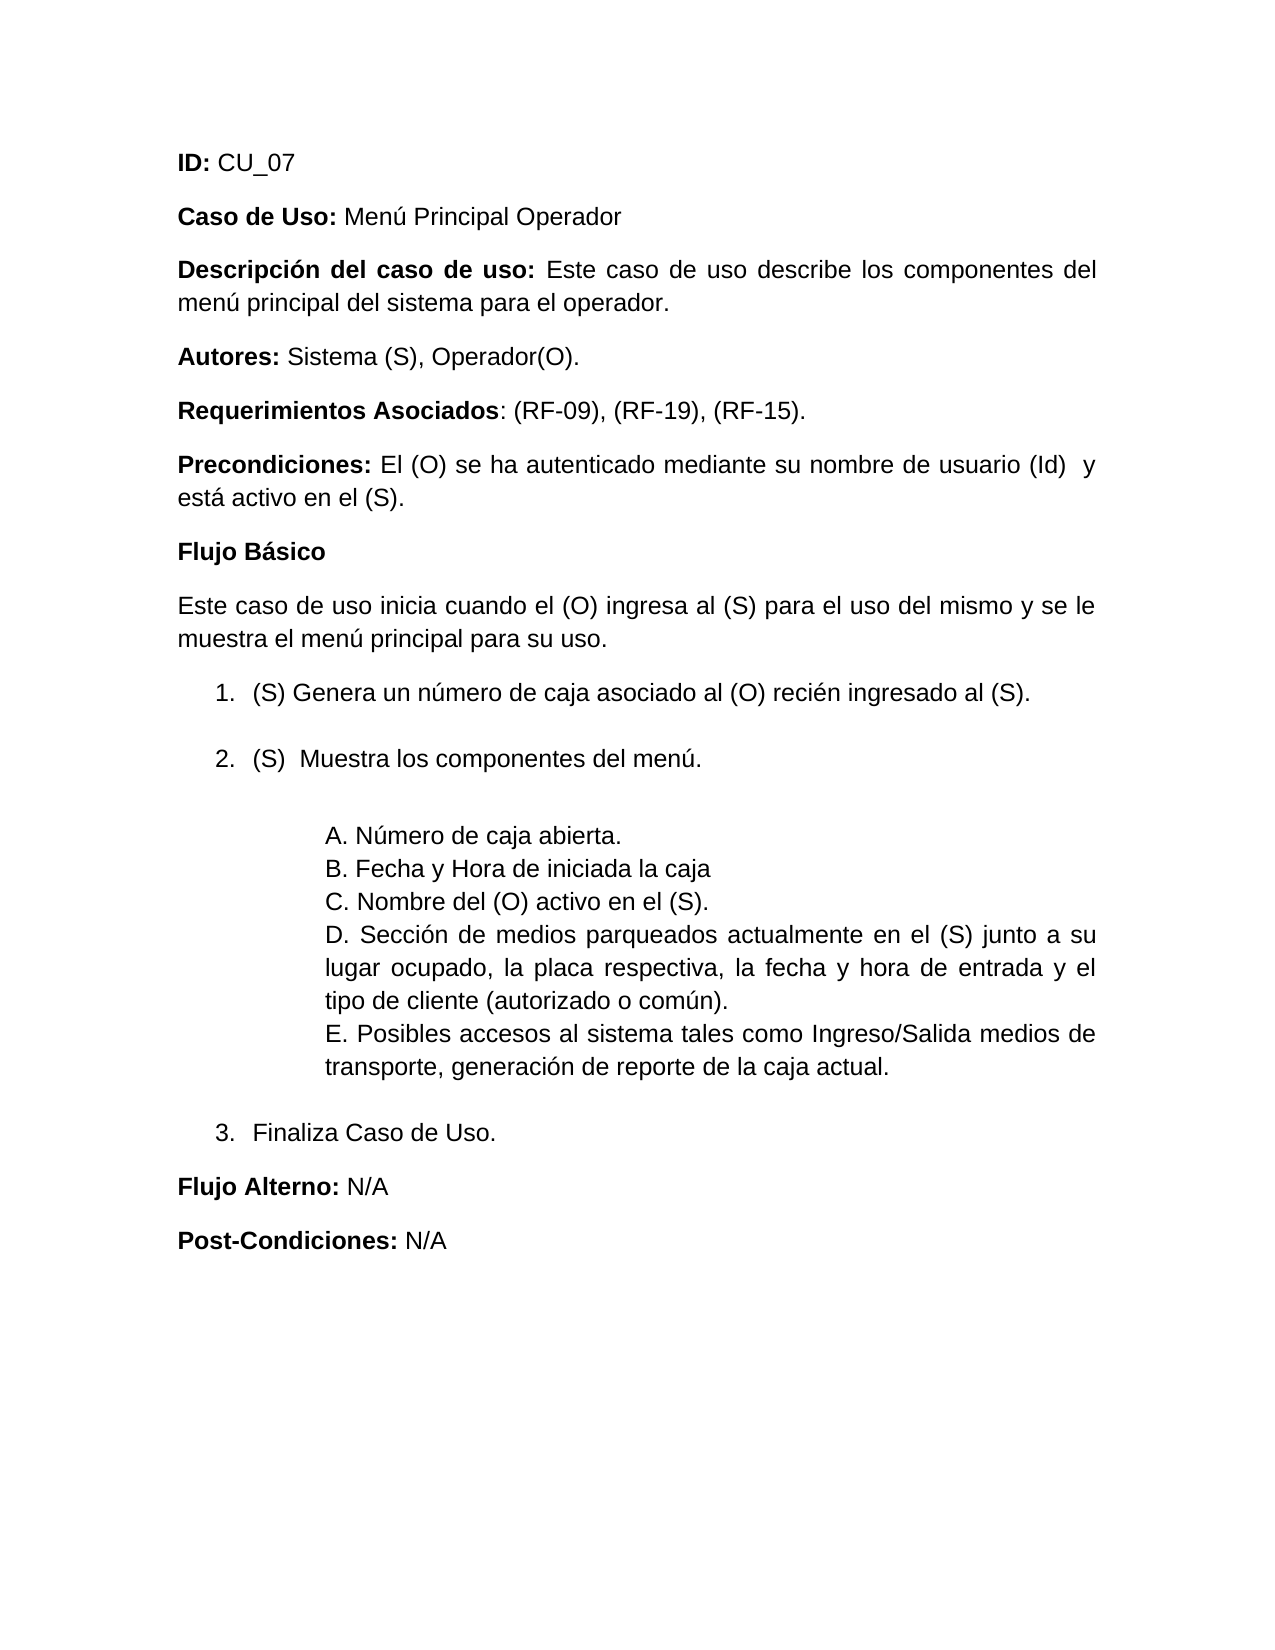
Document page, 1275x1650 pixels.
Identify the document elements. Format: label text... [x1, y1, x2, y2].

text Este caso de uso inicia cuando el (O) ingresa al (S) para el uso del mismo y se le muestra el menú principal para su uso. [177, 591, 1098, 652]
text Post-Condiciones: N/A [177, 1226, 1098, 1254]
list Finaliza Caso de Uso. [215, 1118, 1098, 1147]
text Requerimientos Asociados: (RF-09), (RF-19), (RF-15). [177, 396, 1098, 425]
list (S) Genera un número de caja asociado al (O) recién ingresado al (S). [215, 677, 1098, 706]
list A. Número de caja abierta. [325, 821, 1098, 850]
text Precondiciones: El (O) se ha autenticado mediante su nombre de usuario (Id) y está activo en el (S). [177, 450, 1098, 512]
list C. Nombre del (O) activo en el (S). [325, 887, 1098, 916]
list (S) Muestra los componentes del menú. [215, 743, 1098, 772]
text Caso de Uso: Menú Principal Operador [177, 201, 1098, 230]
text ID: CU_07 [177, 148, 1098, 176]
text Flujo Alterno: N/A [177, 1172, 1098, 1201]
text Descripción del caso de uso: Este caso de uso describe los componentes del menú principal del sistema para el operador. [177, 255, 1098, 317]
list B. Fecha y Hora de iniciada la caja [325, 854, 1098, 883]
text Autores: Sistema (S), Operador(O). [177, 342, 1098, 371]
list E. Posibles accesos al sistema tales como Ingreso/Salida medios de transporte, generación de reporte de la caja actual. [325, 1019, 1098, 1081]
list D. Sección de medios parqueados actualmente en el (S) junto a su lugar ocupado, la placa respectiva, la fecha y hora de entrada y el tipo de cliente (autorizado o común). [325, 920, 1098, 1015]
text Flujo Básico [177, 537, 1098, 566]
